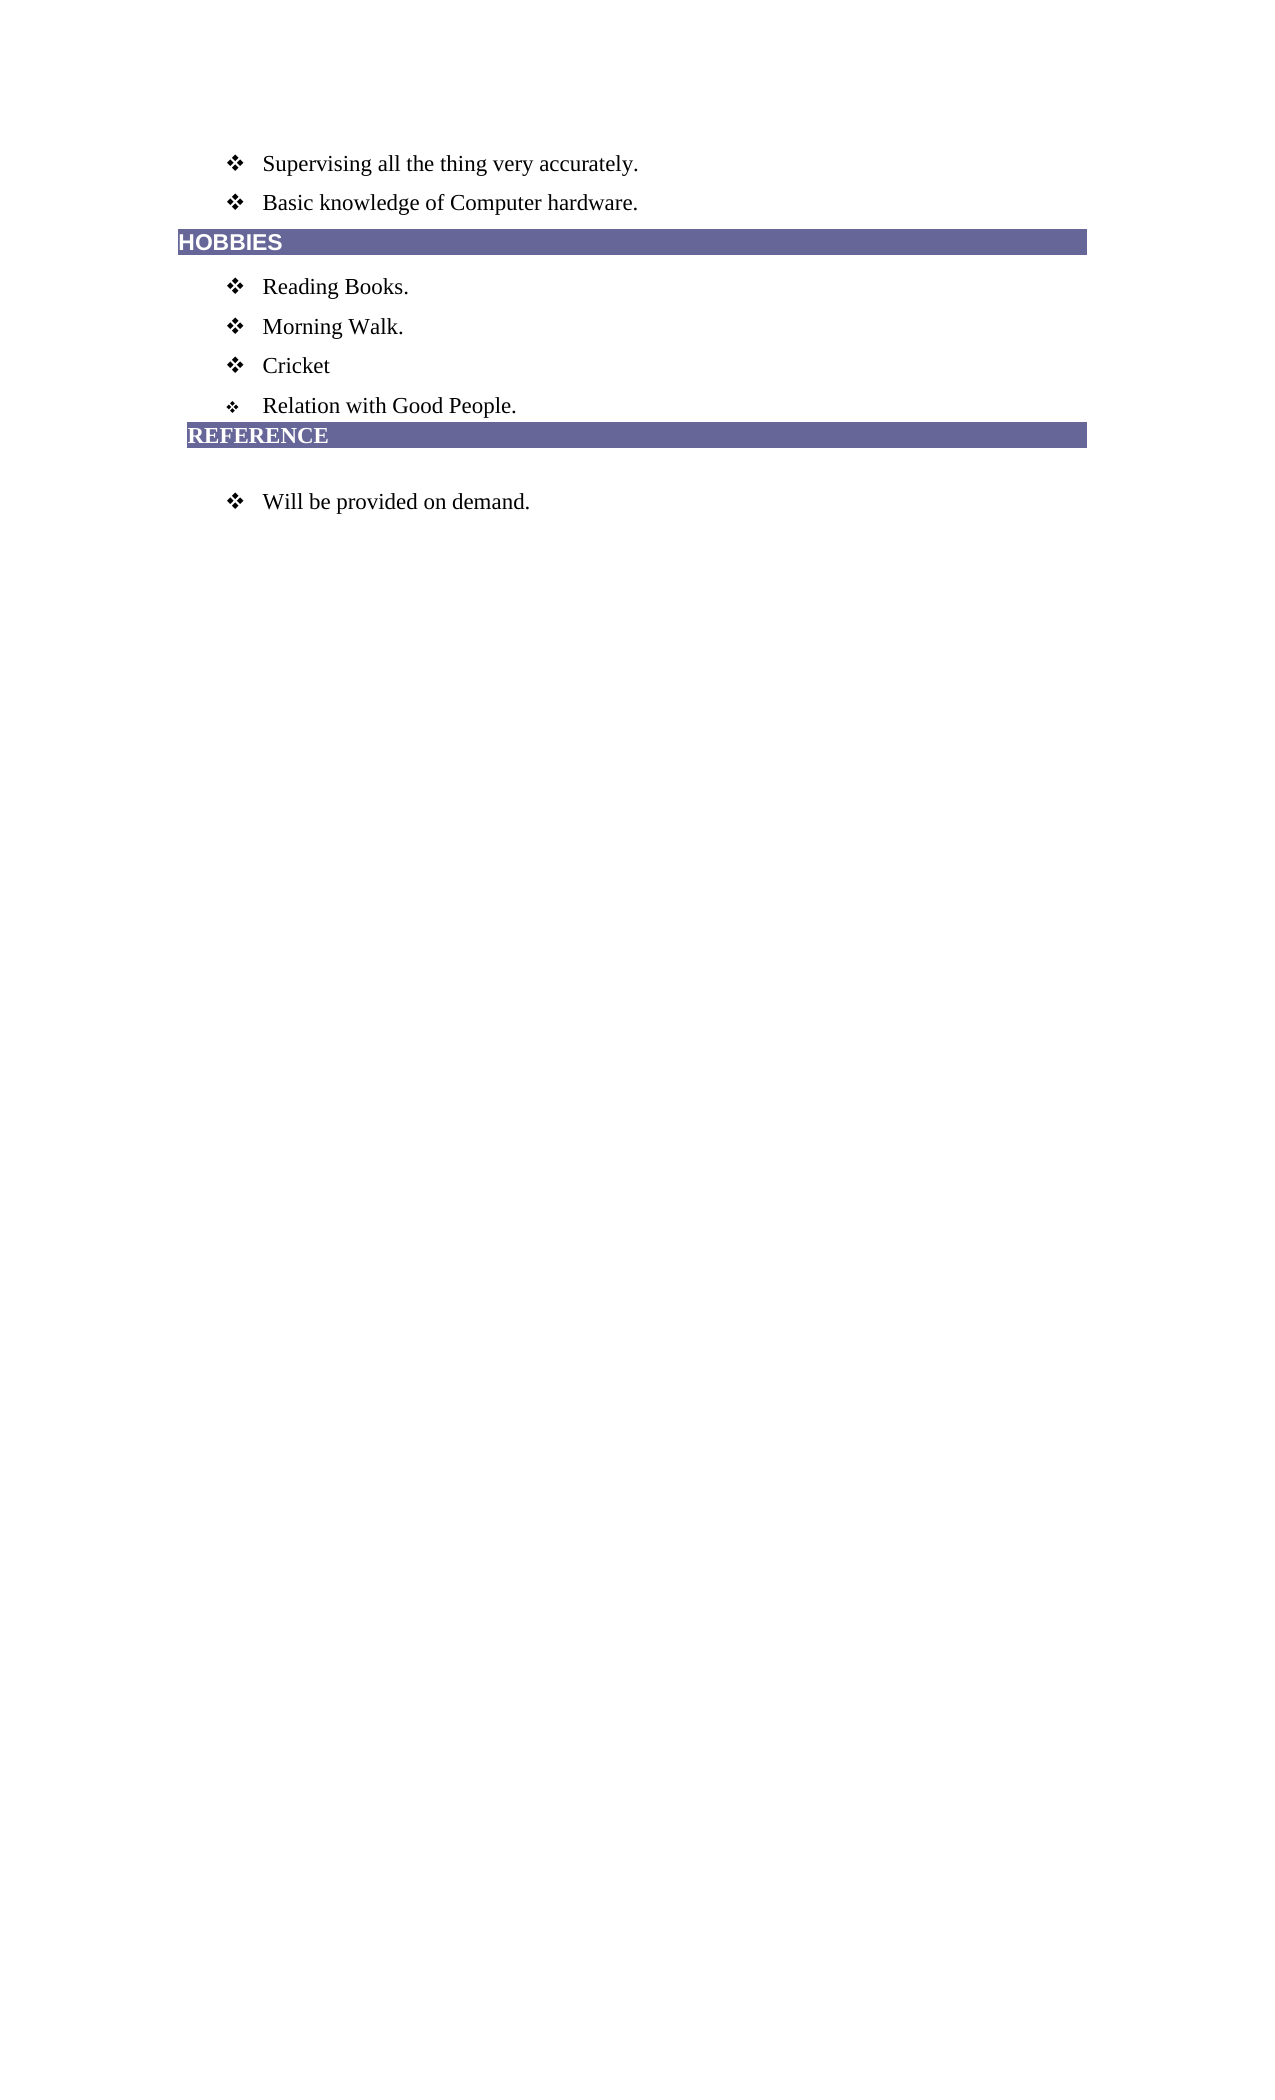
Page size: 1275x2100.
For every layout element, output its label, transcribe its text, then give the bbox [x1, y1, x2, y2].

list Morning Walk. [225, 313, 1087, 339]
list Supervising all the thing very accurately. [225, 150, 1087, 176]
list Relation with Good People. [225, 392, 1087, 418]
list Basic knowledge of Computer hardware. [225, 189, 1087, 216]
list Will be provided on demand. [225, 488, 1087, 514]
list Cricket [225, 352, 1087, 378]
list Reading Books. [225, 273, 1087, 299]
list Hobbies [178, 229, 1087, 255]
text REFERENCE [187, 422, 1087, 448]
